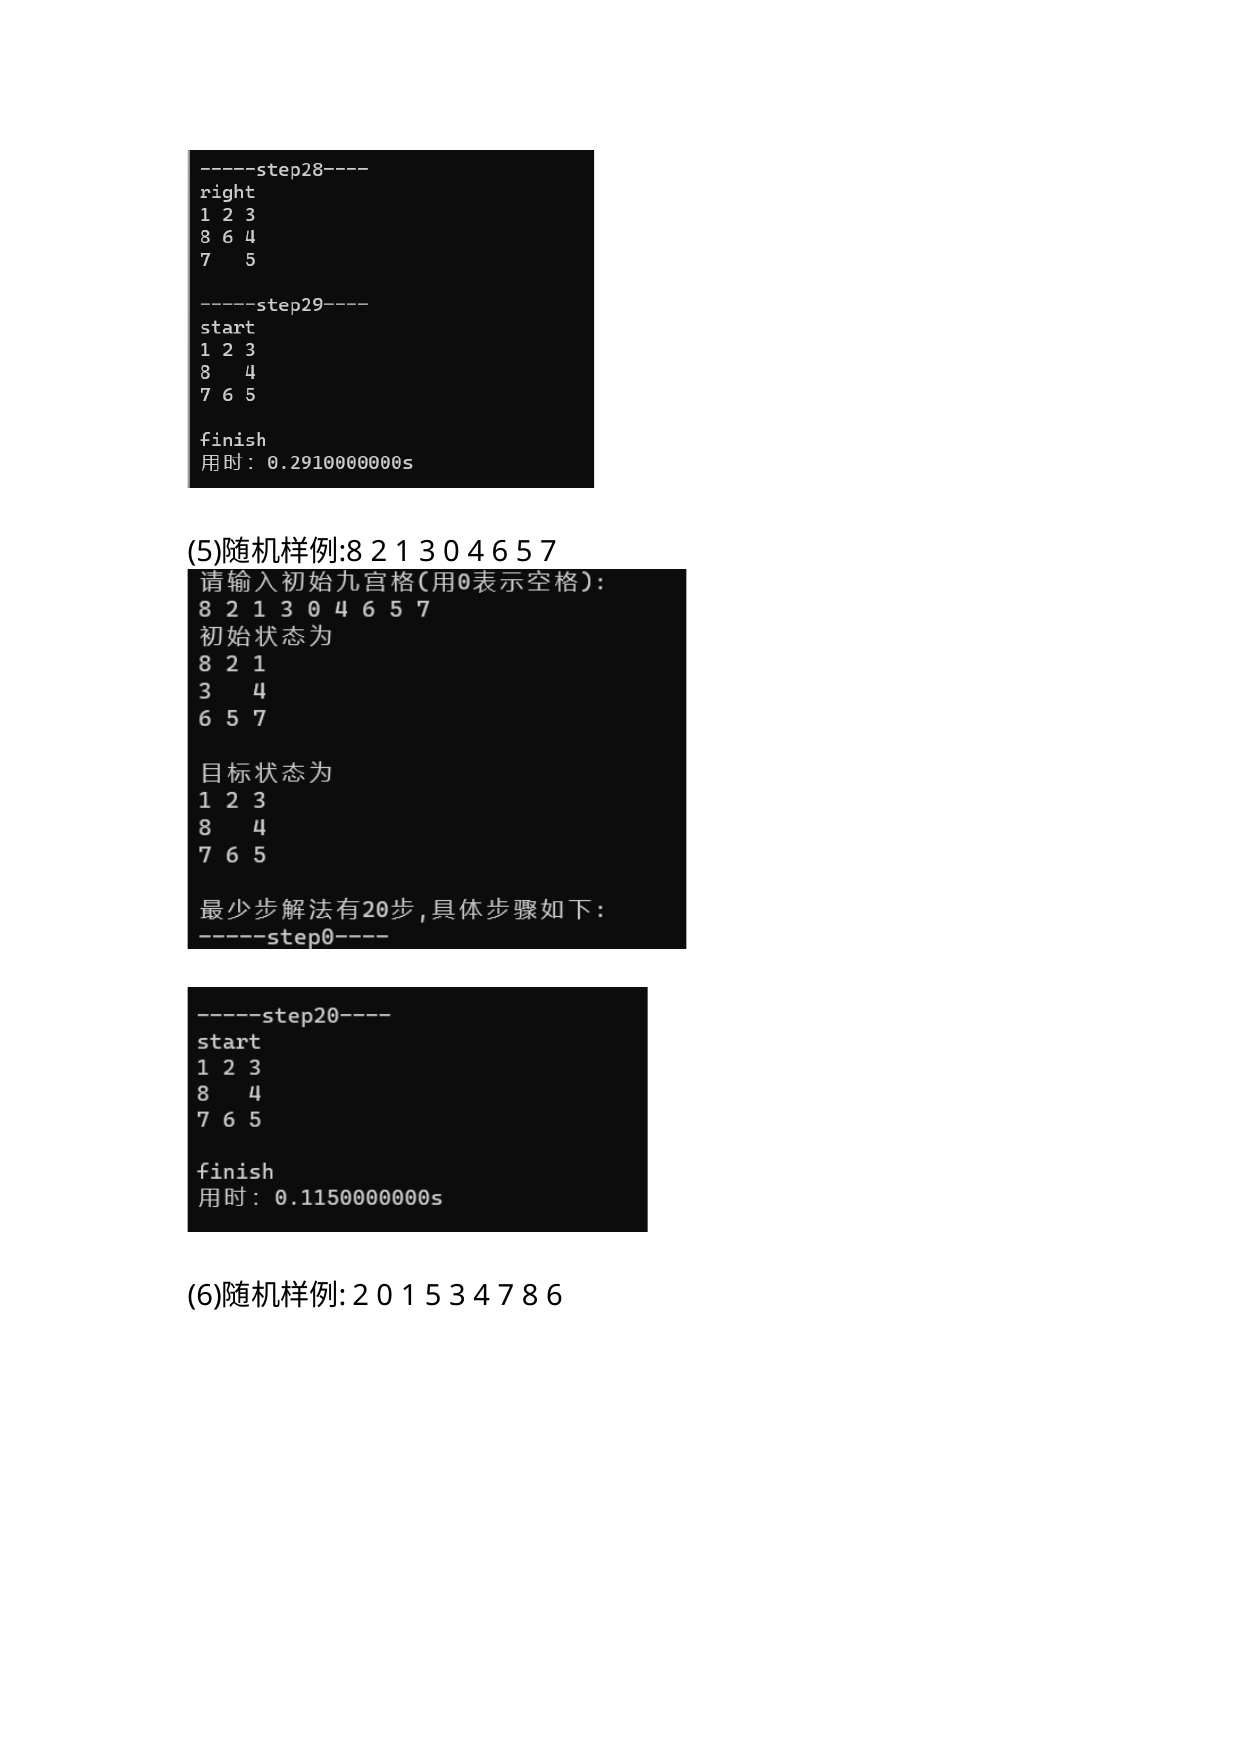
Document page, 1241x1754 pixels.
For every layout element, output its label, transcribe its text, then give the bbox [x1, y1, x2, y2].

picture [187, 569, 687, 949]
text (5)随机样例:8 2 1 3 0 4 6 5 7 [187, 527, 1053, 569]
picture [187, 987, 648, 1232]
picture [187, 150, 595, 488]
text (6)随机样例: 2 0 1 5 3 4 7 8 6 [187, 1272, 1053, 1314]
